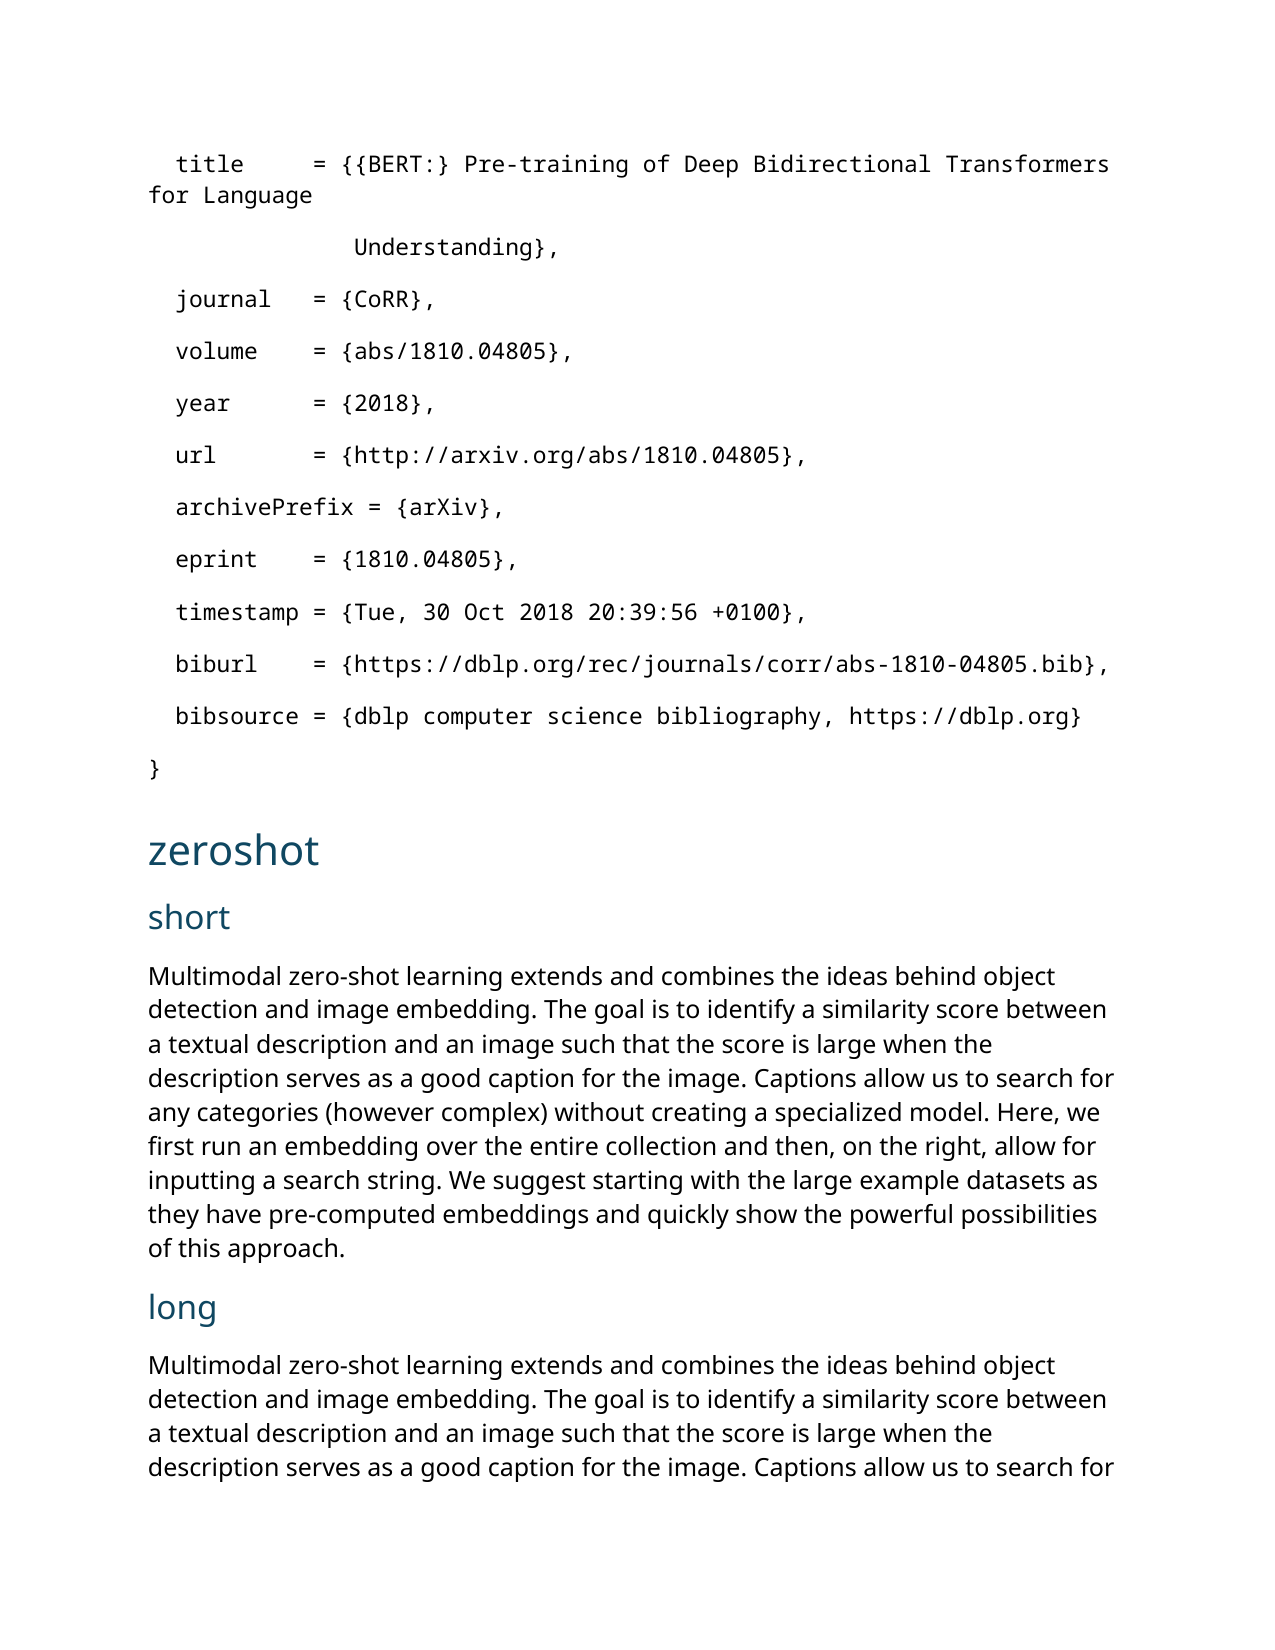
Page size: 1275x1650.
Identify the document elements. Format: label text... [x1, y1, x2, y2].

text title = {{BERT:} Pre-training of Deep Bidirectional Transformers for Language [148, 148, 1127, 210]
text year = {2018}, [148, 387, 1127, 418]
text journal = {CoRR}, [148, 283, 1127, 314]
subtitle long [148, 1283, 1127, 1329]
text } [148, 752, 1127, 783]
subtitle short [148, 894, 1127, 939]
text bibsource = {dblp computer science bibliography, https://dblp.org} [148, 700, 1127, 731]
text eprint = {1810.04805}, [148, 543, 1127, 575]
text Understanding}, [148, 231, 1127, 262]
text url = {http://arxiv.org/abs/1810.04805}, [148, 439, 1127, 471]
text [148, 1348, 1127, 1484]
text archivePrefix = {arXiv}, [148, 491, 1127, 523]
text biburl = {https://dblp.org/rec/journals/corr/abs-1810-04805.bib}, [148, 648, 1127, 679]
subtitle zeroshot [148, 821, 1127, 877]
text volume = {abs/1810.04805}, [148, 335, 1127, 366]
text Multimodal zero-shot learning extends and combines the ideas behind object detection and image embedding. The goal is to identify a similarity score between a textual description and an image such that the score is large when the description serves as a good caption for the image. Captions allow us to search for any categories (however complex) without creating a specialized model. Here, we first run an embedding over the entire collection and then, on the right, allow for inputting a search string. We suggest starting with the large example datasets as they have pre-computed embeddings and quickly show the powerful possibilities of this approach. [148, 958, 1127, 1265]
text timestamp = {Tue, 30 Oct 2018 20:39:56 +0100}, [148, 596, 1127, 627]
